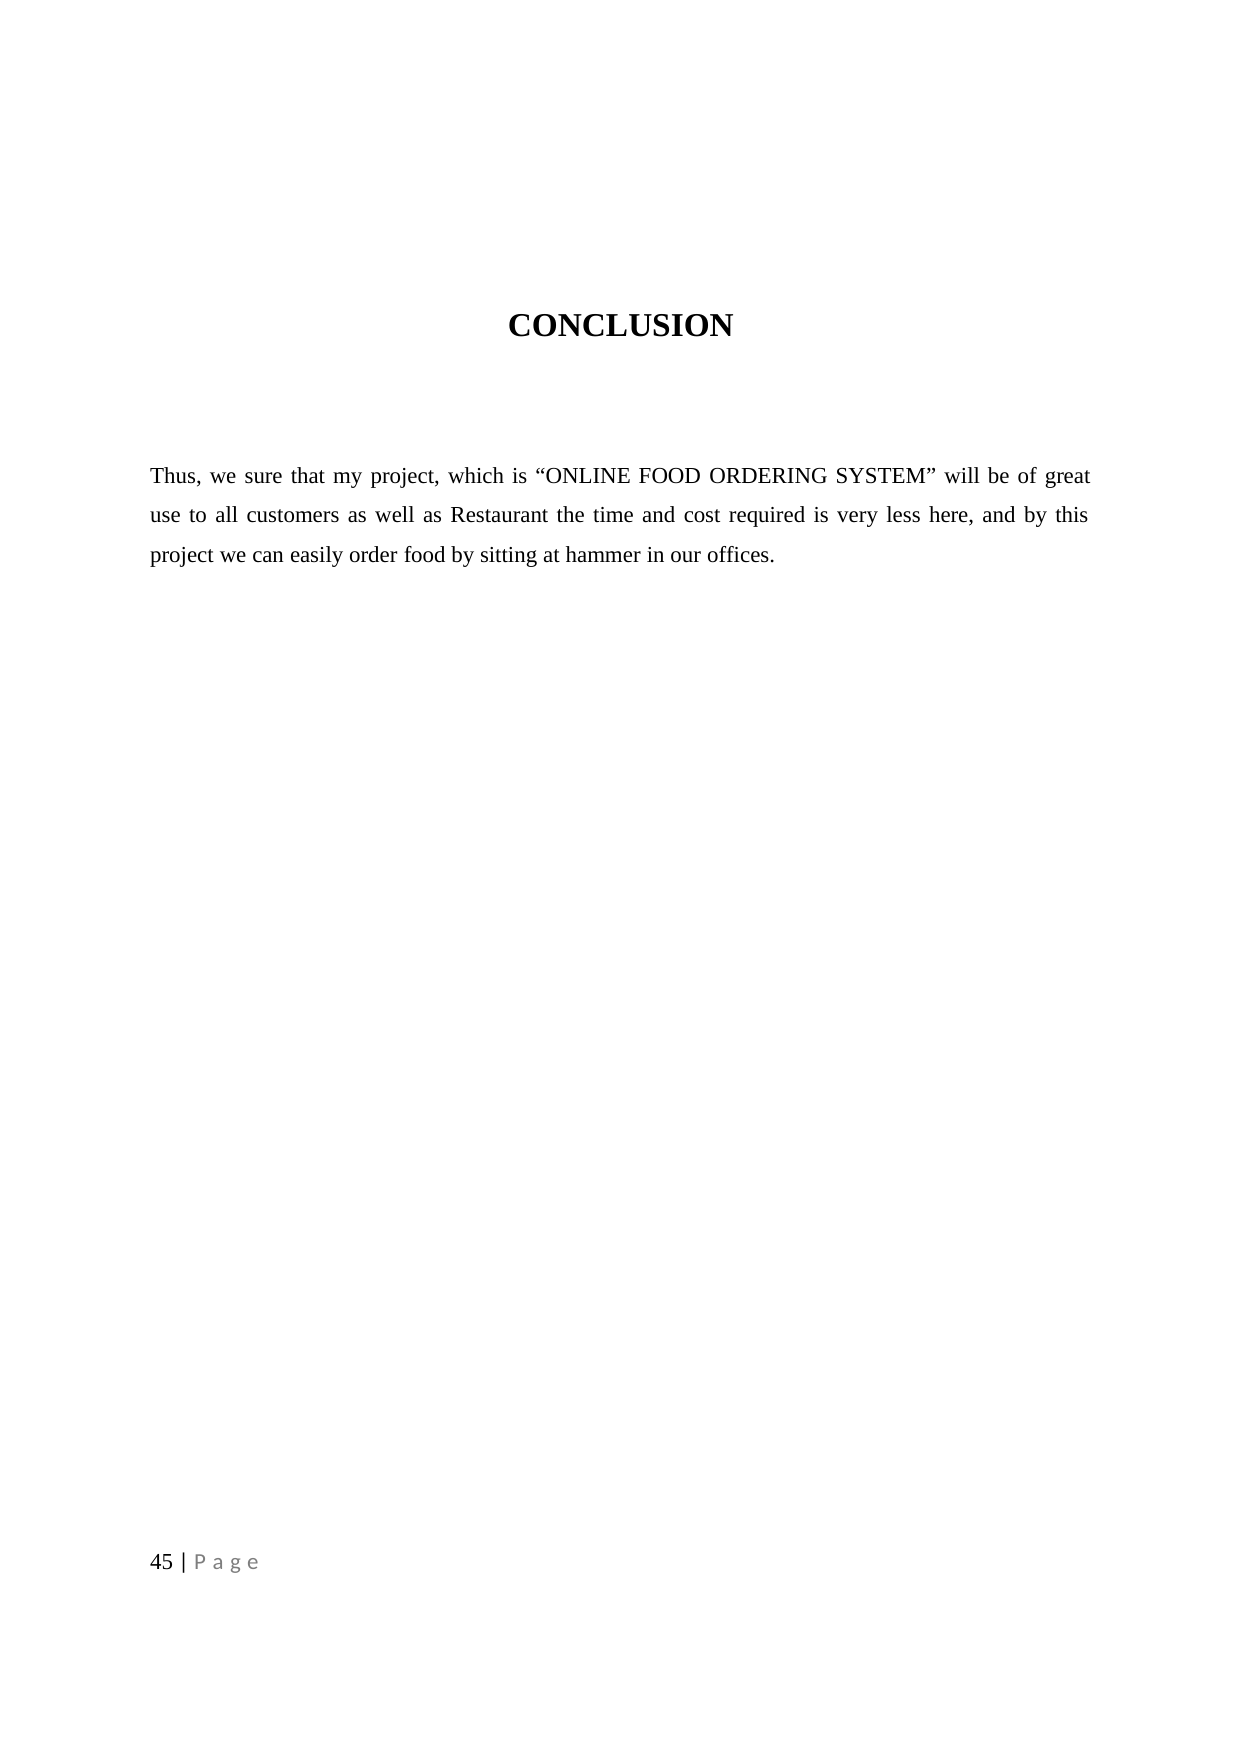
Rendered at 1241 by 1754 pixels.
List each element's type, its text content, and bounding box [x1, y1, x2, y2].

text Thus, we sure that my project, which is “ONLINE FOOD ORDERING SYSTEM” will be of great use to all customers as well as Restaurant the time and cost required is very less here, and by this project we can easily order food by sitting at hammer in our offices. [150, 462, 1090, 567]
subtitle CONCLUSION [178, 305, 1063, 343]
